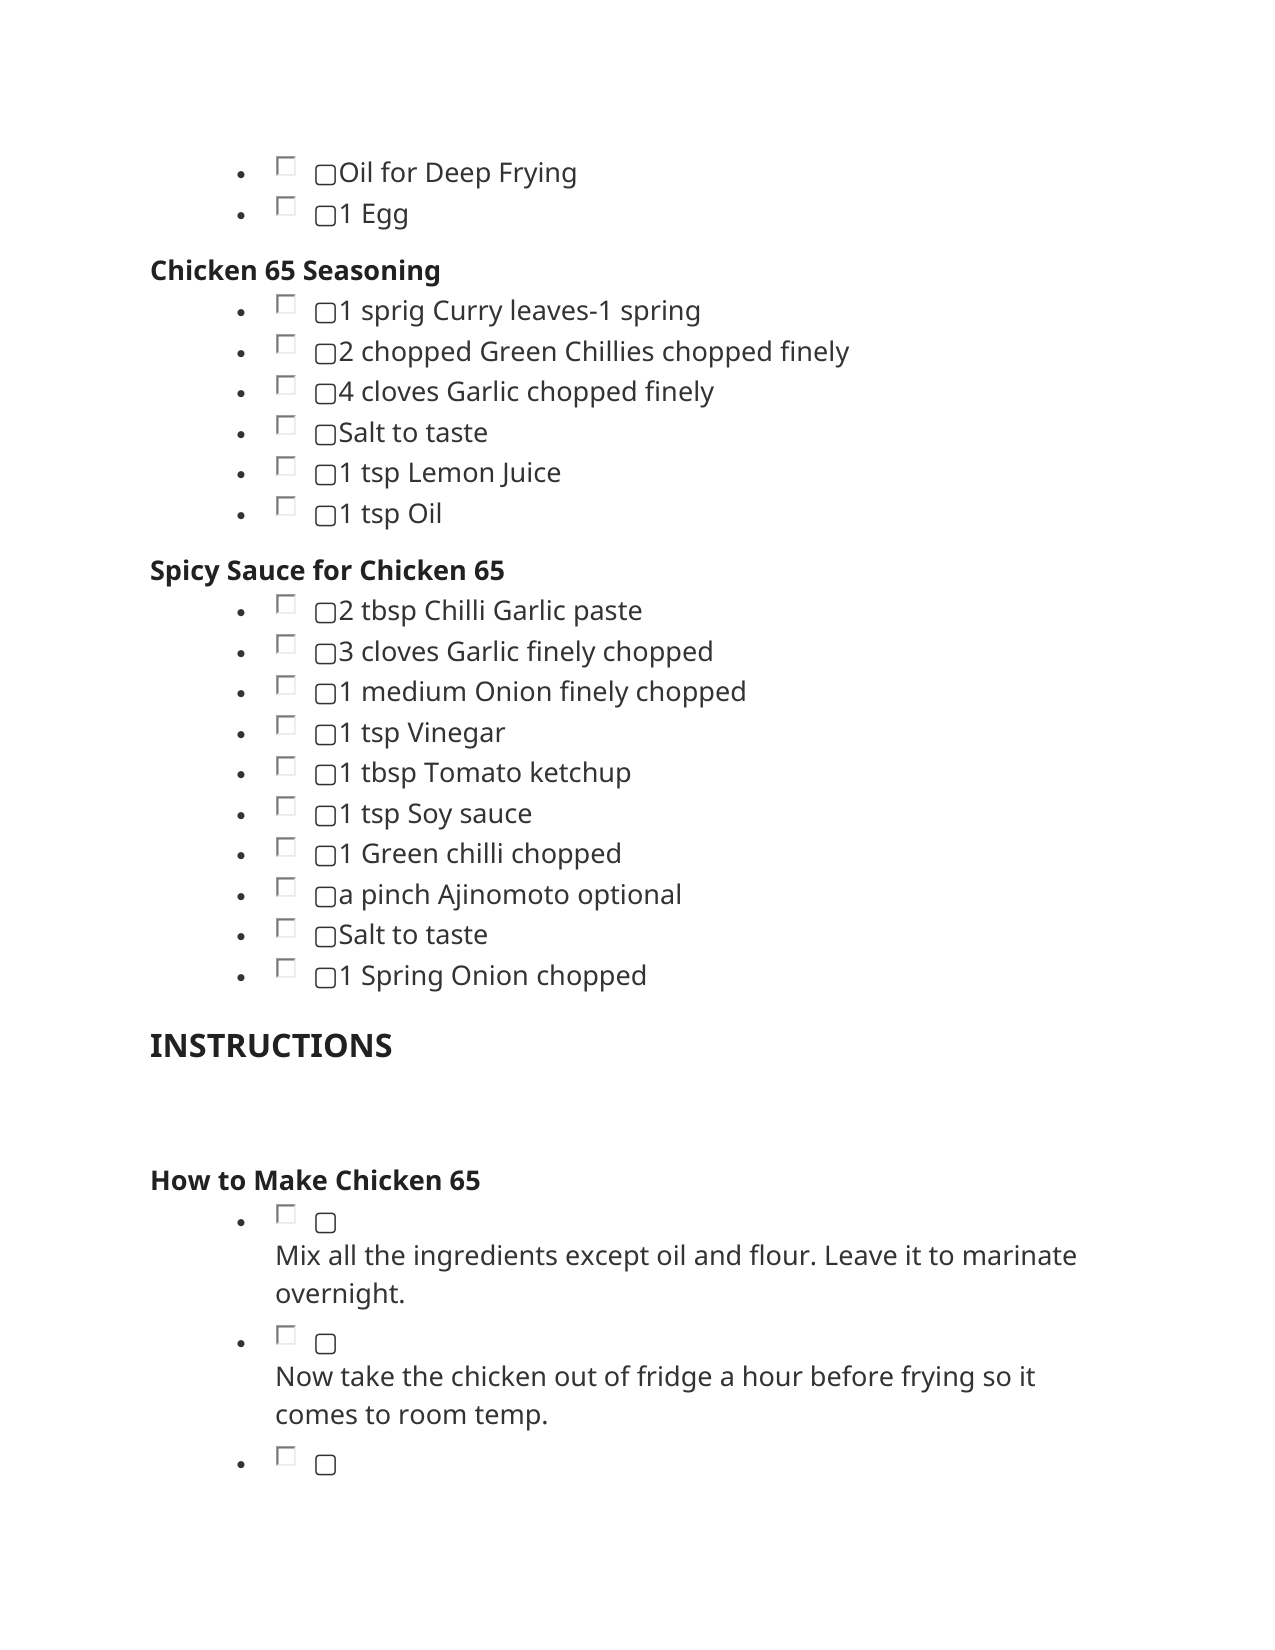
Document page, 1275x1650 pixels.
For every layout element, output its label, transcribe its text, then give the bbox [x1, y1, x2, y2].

list ▢a pinch Ajinomoto optional [237, 872, 1125, 912]
text Now take the chicken out of fridge a hour before frying so it comes to room temp. [275, 1357, 1125, 1432]
list ▢Salt to taste [237, 409, 1125, 450]
list ▢ [237, 1319, 1125, 1357]
list ▢1 Spring Onion chopped [237, 953, 1125, 993]
list ▢1 Egg [237, 191, 1125, 231]
list ▢1 medium Onion finely chopped [237, 669, 1125, 709]
list ▢1 tsp Oil [237, 491, 1125, 531]
list ▢1 sprig Curry leaves-1 spring [237, 288, 1125, 328]
list ▢1 tsp Soy sauce [237, 791, 1125, 831]
text Chicken 65 Seasoning [150, 251, 1125, 288]
list ▢2 tbsp Chilli Garlic paste [237, 588, 1125, 628]
text Spicy Sauce for Chicken 65 [150, 551, 1125, 588]
list ▢Salt to taste [237, 912, 1125, 953]
list ▢ [237, 1440, 1125, 1478]
list ▢ [237, 1198, 1125, 1236]
list ▢4 cloves Garlic chopped finely [237, 369, 1125, 409]
list ▢1 tbsp Tomato ketchup [237, 750, 1125, 791]
list ▢Oil for Deep Frying [237, 150, 1125, 191]
text How to Make Chicken 65 [150, 1161, 1125, 1198]
list ▢1 tsp Vinegar [237, 709, 1125, 750]
list ▢2 chopped Green Chillies chopped finely [237, 328, 1125, 369]
text INSTRUCTIONS [150, 1023, 1125, 1067]
text Mix all the ingredients except oil and flour. Leave it to marinate overnight. [275, 1236, 1125, 1311]
list ▢1 tsp Lemon Juice [237, 450, 1125, 491]
list ▢3 cloves Garlic finely chopped [237, 628, 1125, 669]
list ▢1 Green chilli chopped [237, 831, 1125, 872]
